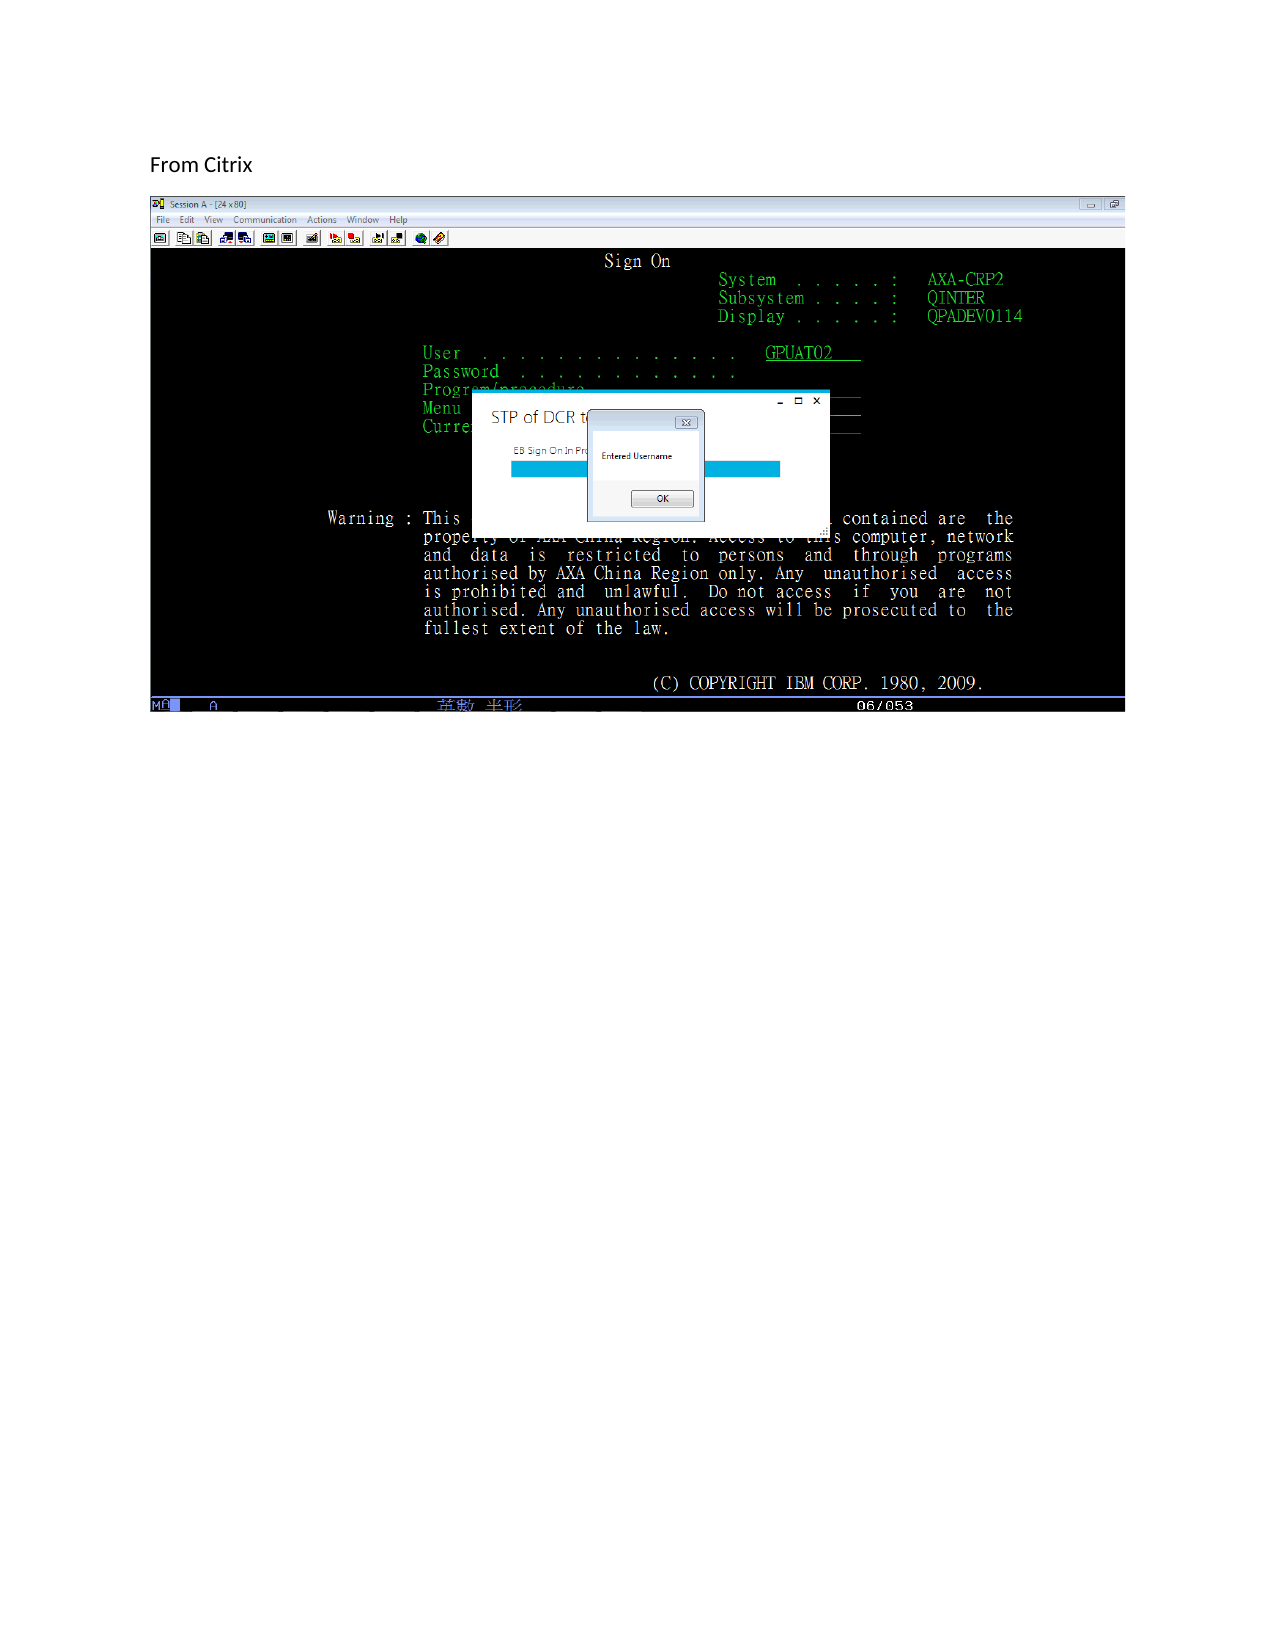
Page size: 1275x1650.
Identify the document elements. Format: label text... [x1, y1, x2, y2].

text From Citrix [150, 150, 1125, 178]
picture [150, 196, 1125, 712]
